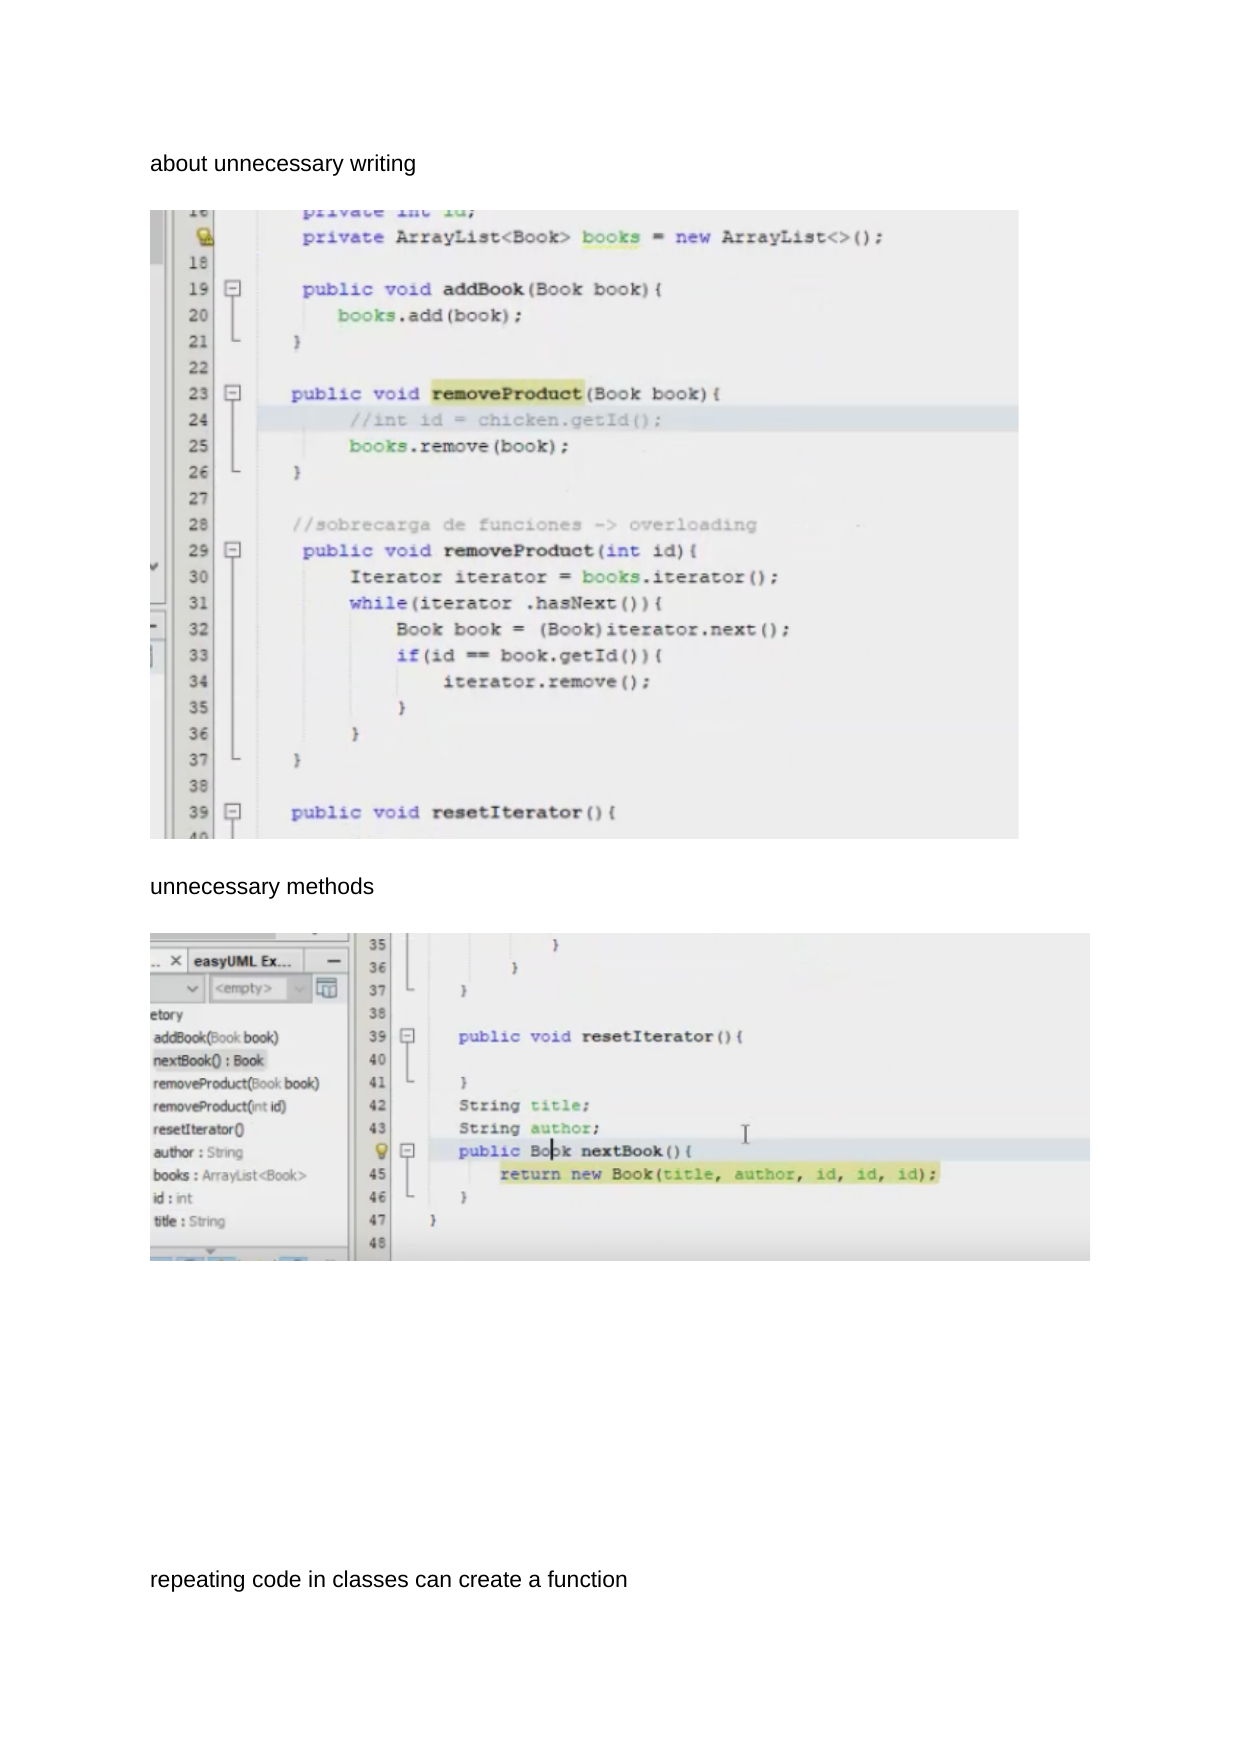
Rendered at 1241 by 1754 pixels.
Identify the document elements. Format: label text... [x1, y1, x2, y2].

picture [150, 933, 1091, 1261]
text repeating code in classes can create a function [150, 1566, 1090, 1593]
text about unnecessary writing [150, 150, 1090, 176]
picture [150, 210, 1019, 839]
text unnecessary methods [150, 873, 1090, 899]
